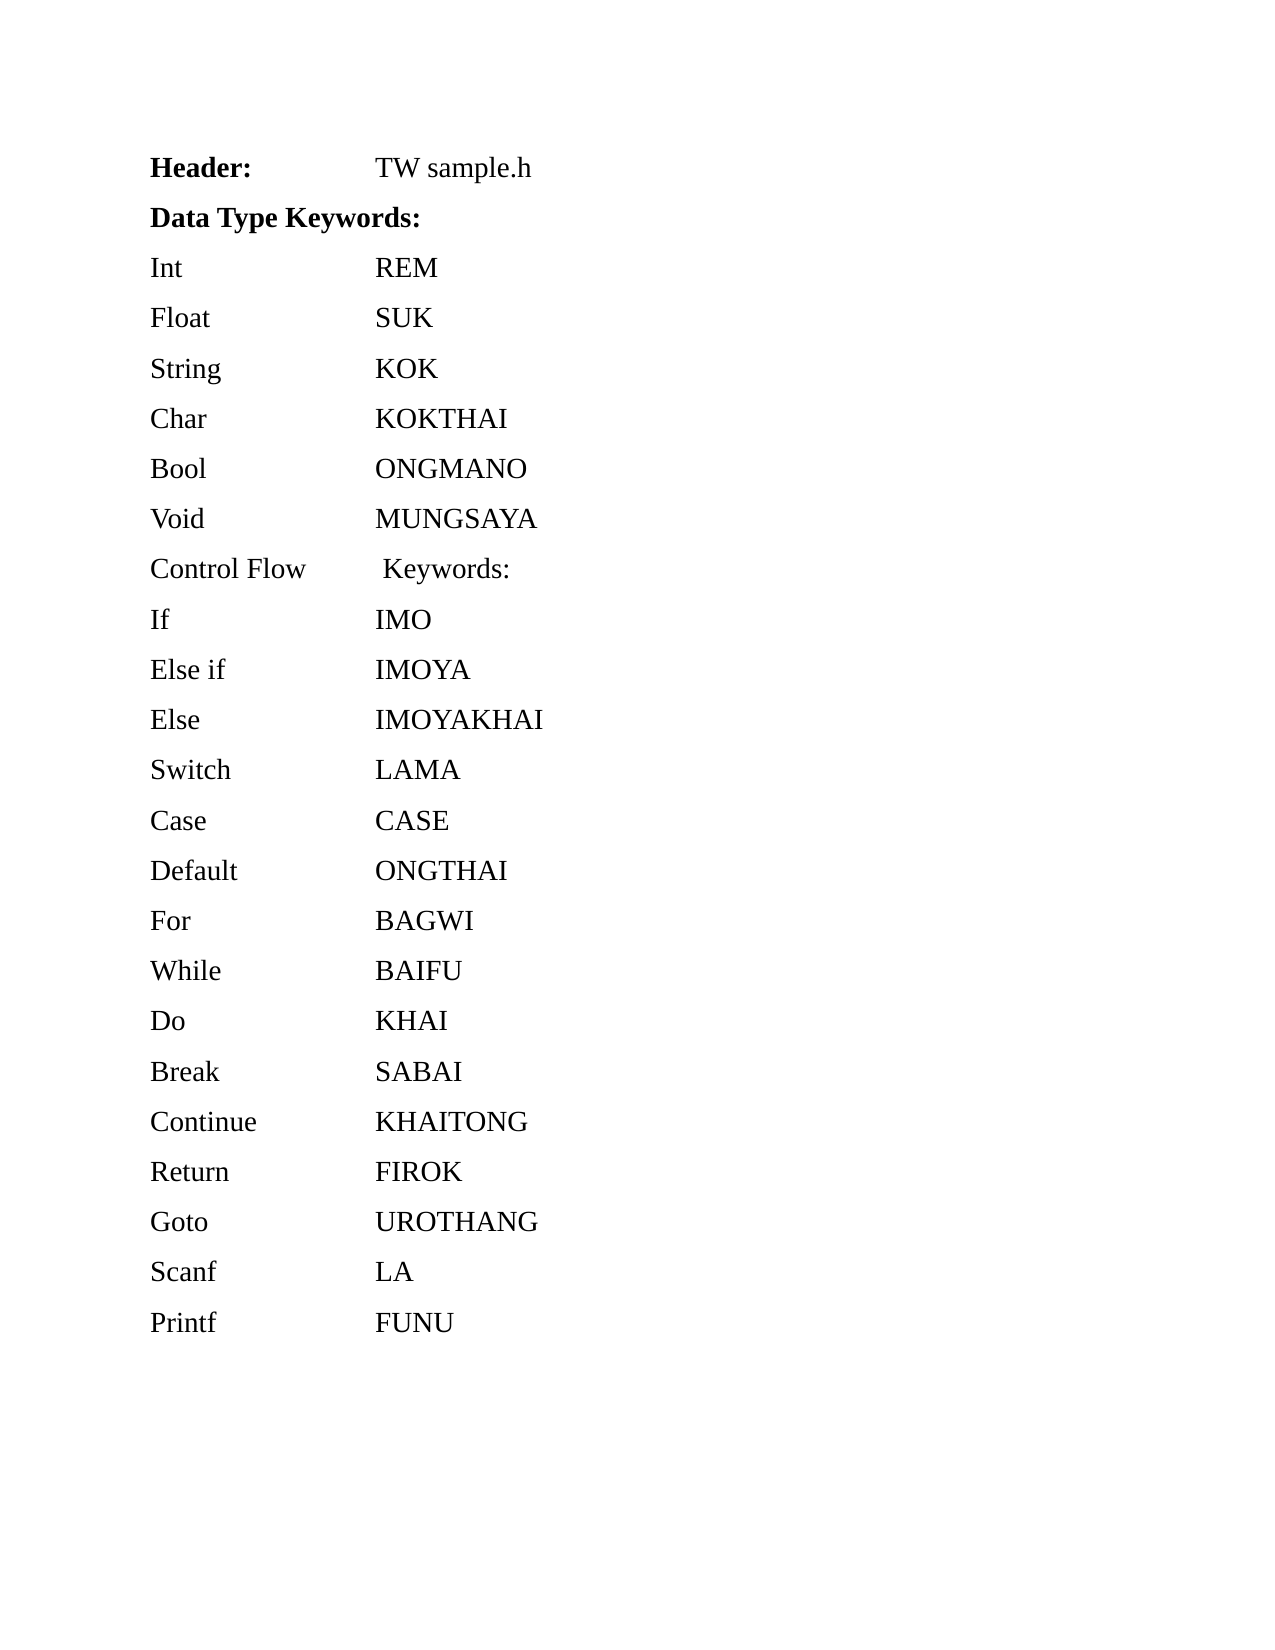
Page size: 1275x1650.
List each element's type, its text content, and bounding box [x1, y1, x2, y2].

text Return FIROK [150, 1154, 1125, 1188]
text Do KHAI [150, 1003, 1125, 1037]
text Switch LAMA [150, 752, 1125, 786]
text Scanf LA [150, 1254, 1125, 1288]
text Int REM [150, 250, 1125, 284]
text Default ONGTHAI [150, 853, 1125, 886]
text If IMO [150, 602, 1125, 635]
text Else if IMOYA [150, 652, 1125, 686]
text While BAIFU [150, 953, 1125, 987]
text Break SABAI [150, 1054, 1125, 1087]
text Printf FUNU [150, 1305, 1125, 1338]
text Continue KHAITONG [150, 1104, 1125, 1137]
text For BAGWI [150, 903, 1125, 937]
text String KOK [150, 351, 1125, 384]
text Float SUK [150, 301, 1125, 334]
text Data Type Keywords: [150, 200, 1125, 234]
text Goto UROTHANG [150, 1204, 1125, 1238]
text Else IMOYAKHAI [150, 702, 1125, 736]
text Void MUNGSAYA [150, 501, 1125, 535]
text Control Flow Keywords: [150, 552, 1125, 585]
text Bool ONGMANO [150, 451, 1125, 485]
text Case CASE [150, 803, 1125, 836]
text Char KOKTHAI [150, 401, 1125, 434]
text Header: TW sample.h [150, 150, 1125, 183]
